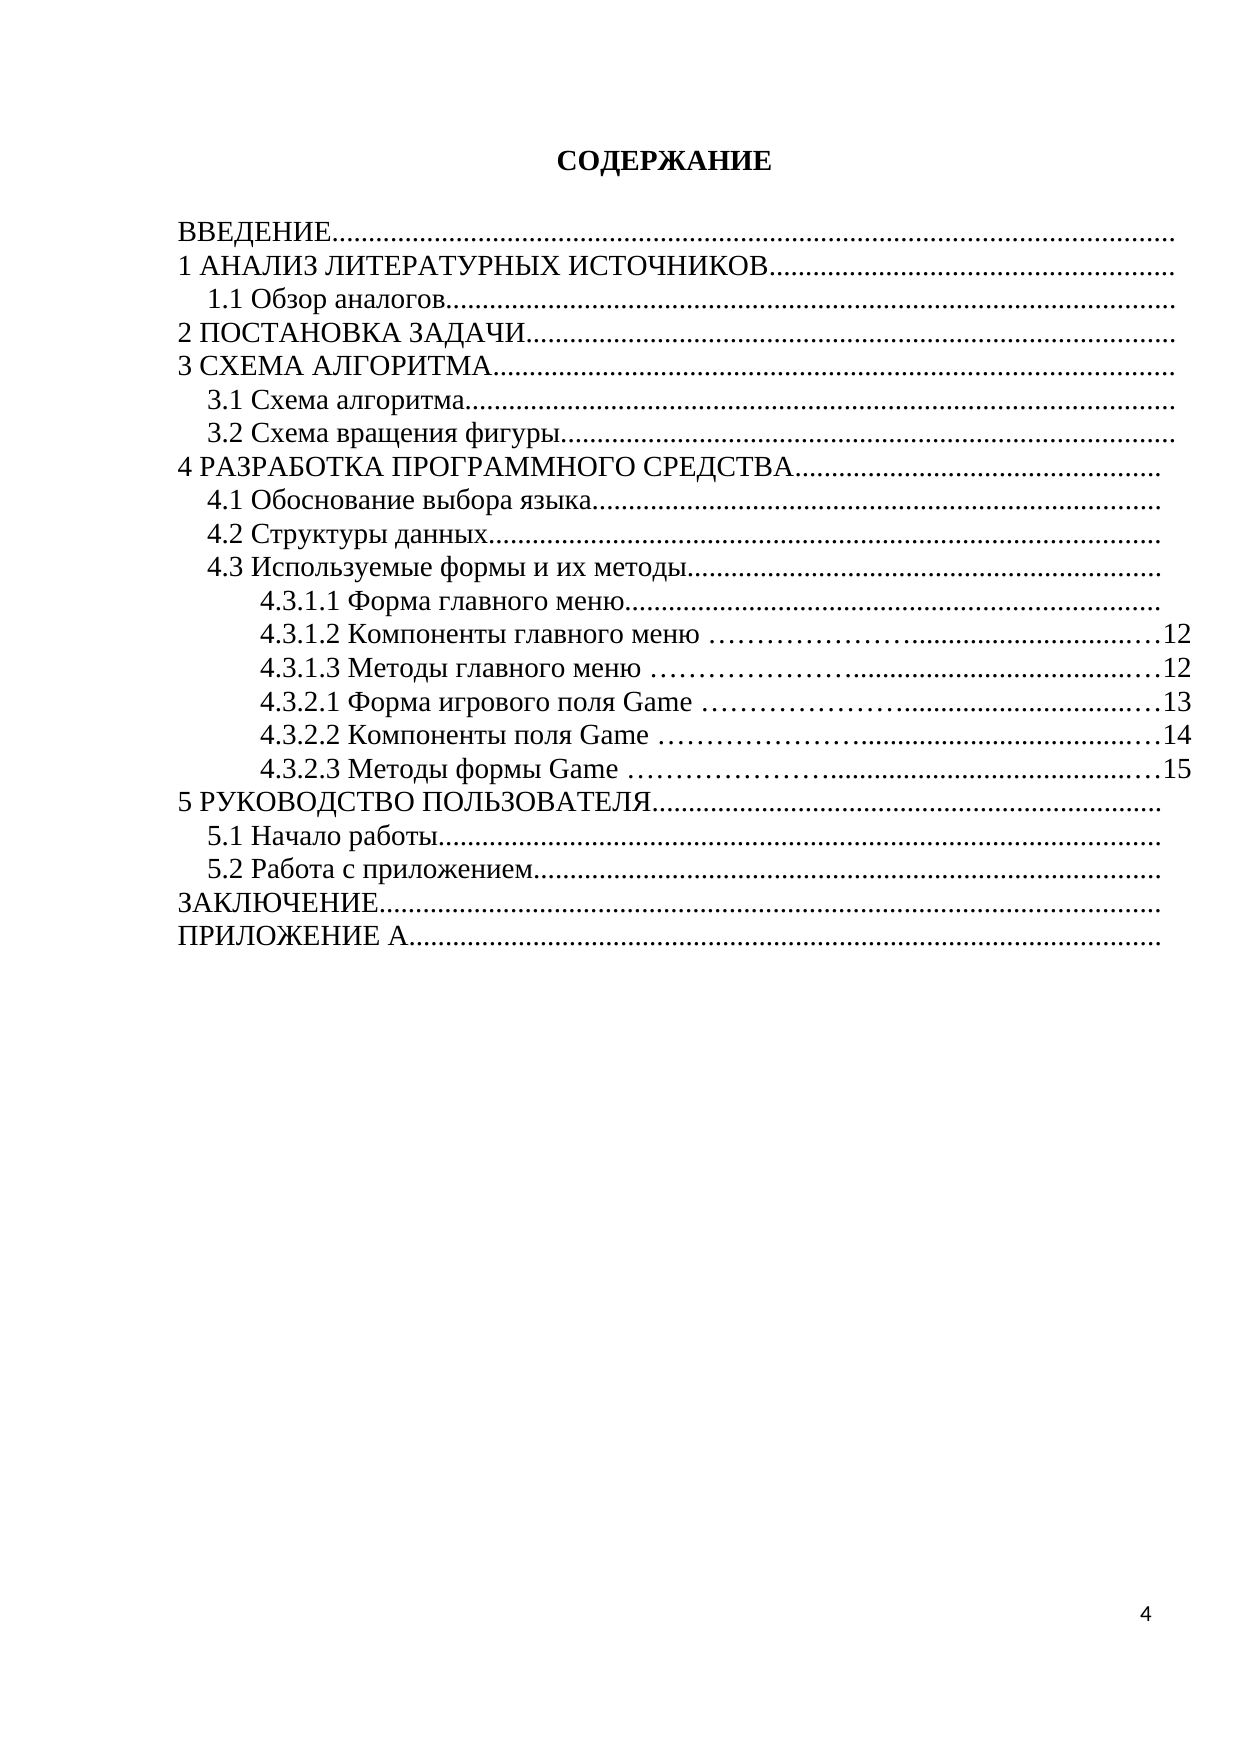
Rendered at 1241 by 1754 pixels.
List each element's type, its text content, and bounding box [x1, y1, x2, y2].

text Приложение А 25 [177, 918, 1152, 952]
text Заключение 24 [177, 885, 1152, 918]
text 1 Анализ литературных источников 6 [177, 248, 1152, 281]
text 3.2 Схема вращения фигуры 9 [207, 415, 1152, 449]
text 4.3.1.2 Компоненты главного меню ………………… …12 [260, 617, 1152, 650]
text Содержание [177, 143, 1152, 177]
text 5.1 Начало работы 20 [207, 818, 1152, 851]
text Введение 5 [177, 214, 1152, 248]
text 1.1 Обзор аналогов 6 [207, 281, 1152, 315]
text 3 Схема Алгоритма 8 [177, 348, 1152, 382]
text 4.1 Обоснование выбора языка 11 [207, 482, 1152, 516]
text 5 Руководство пользователя 20 [177, 784, 1152, 818]
text 4 Разработка программного средства 11 [177, 449, 1152, 482]
text 4.3.2.3 Методы формы Game ………………… …15 [260, 751, 1152, 784]
text 4.3.1.3 Методы главного меню ………………… …12 [260, 650, 1152, 684]
text 4.3.1.1 Форма главного меню 12 [260, 583, 1152, 617]
text 4.2 Структуры данных 11 [207, 516, 1152, 549]
text 5.2 Работа с приложением 21 [207, 851, 1152, 885]
text 4.3.2.1 Форма игрового поля Game ………………… …13 [260, 684, 1152, 717]
text 2 Постановка задачи 7 [177, 315, 1152, 348]
text 4.3.2.2 Компоненты поля Game ………………… …14 [260, 717, 1152, 751]
text 3.1 Схема алгоритма 8 [207, 382, 1152, 415]
text 4.3 Используемые формы и их методы 12 [207, 549, 1152, 583]
